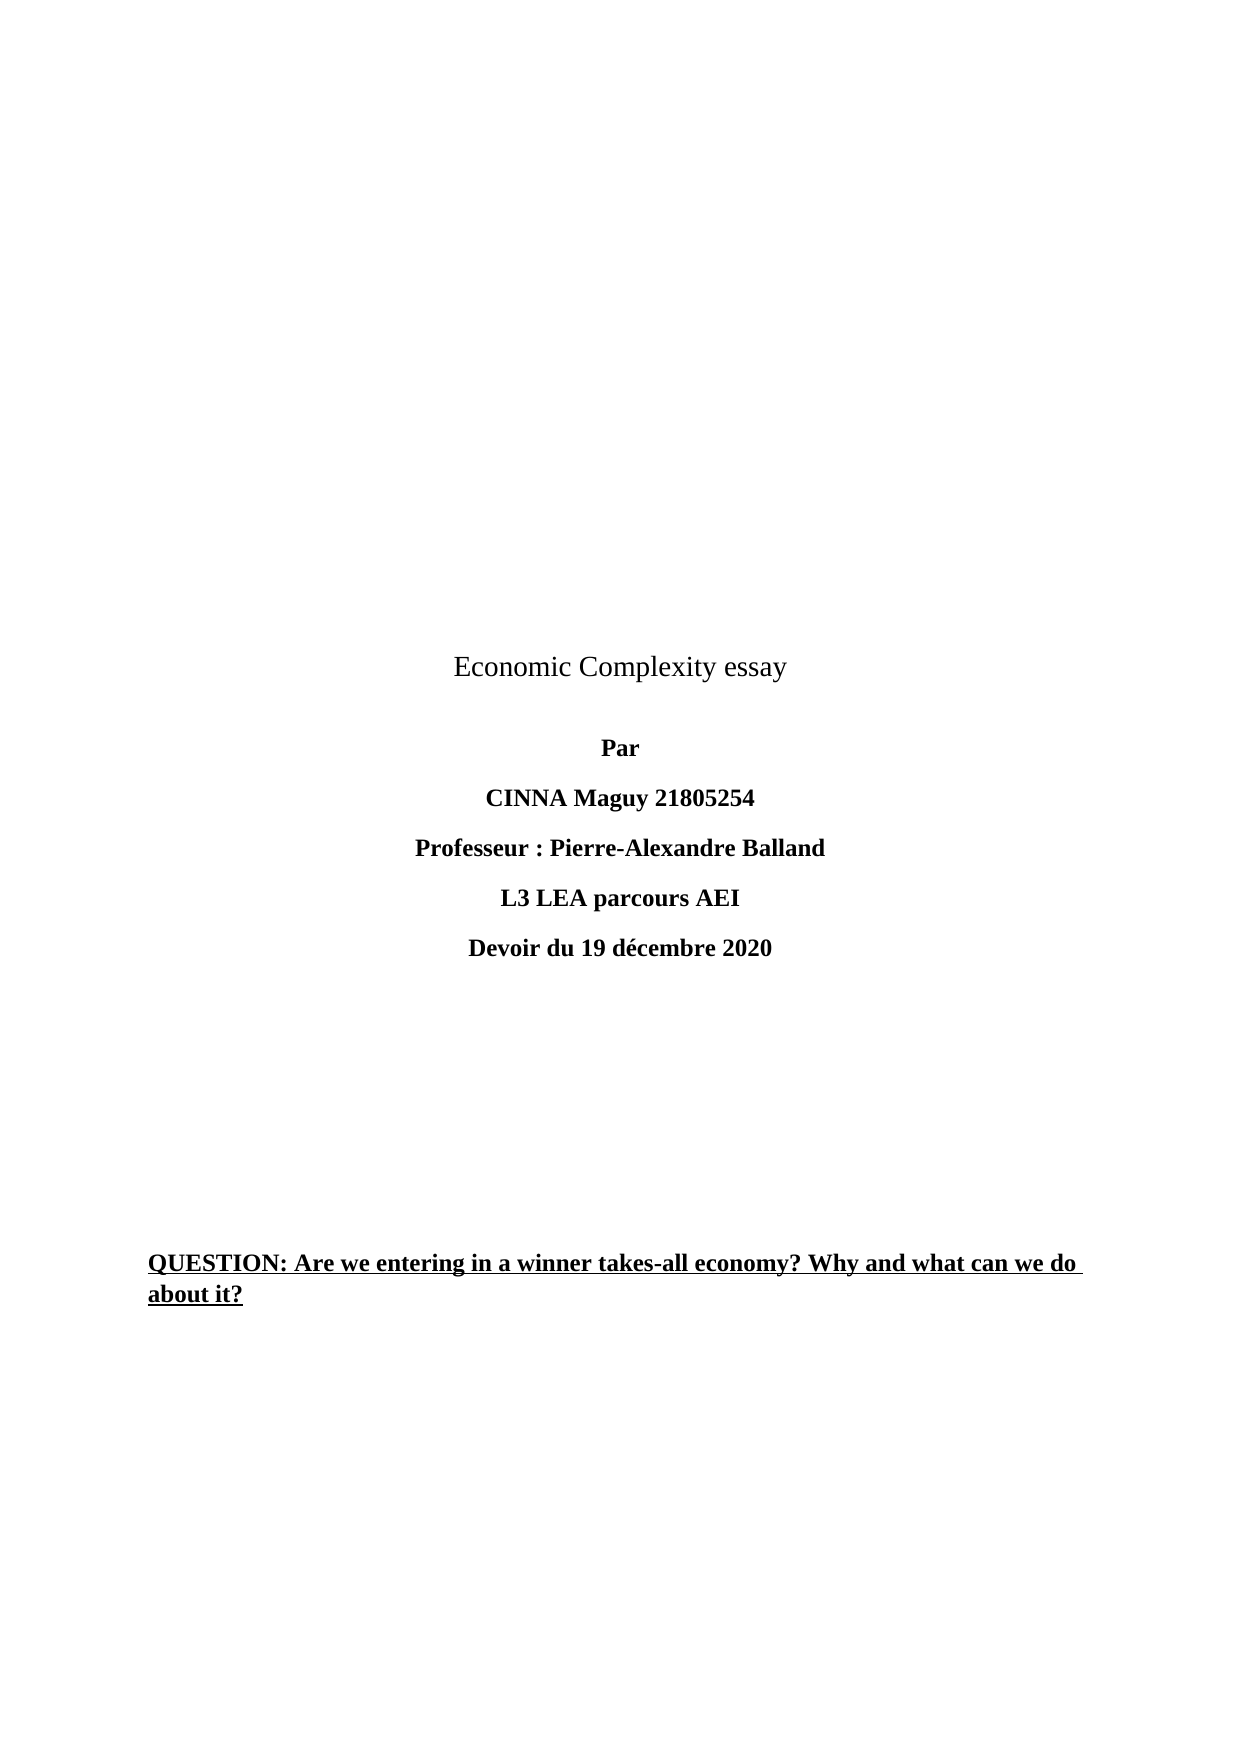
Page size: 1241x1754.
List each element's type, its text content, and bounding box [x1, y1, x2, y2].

text Economic Complexity essay [148, 649, 1093, 683]
text Par [148, 712, 1093, 762]
text QUESTION: Are we entering in a winner takes-all economy? Why and what can we do about it? [148, 1248, 1093, 1308]
text Professeur : Pierre-Alexandre Balland [148, 812, 1093, 862]
text Devoir du 19 décembre 2020 [148, 912, 1093, 962]
text CINNA Maguy 21805254 [148, 762, 1093, 812]
text L3 LEA parcours AEI [148, 862, 1093, 912]
